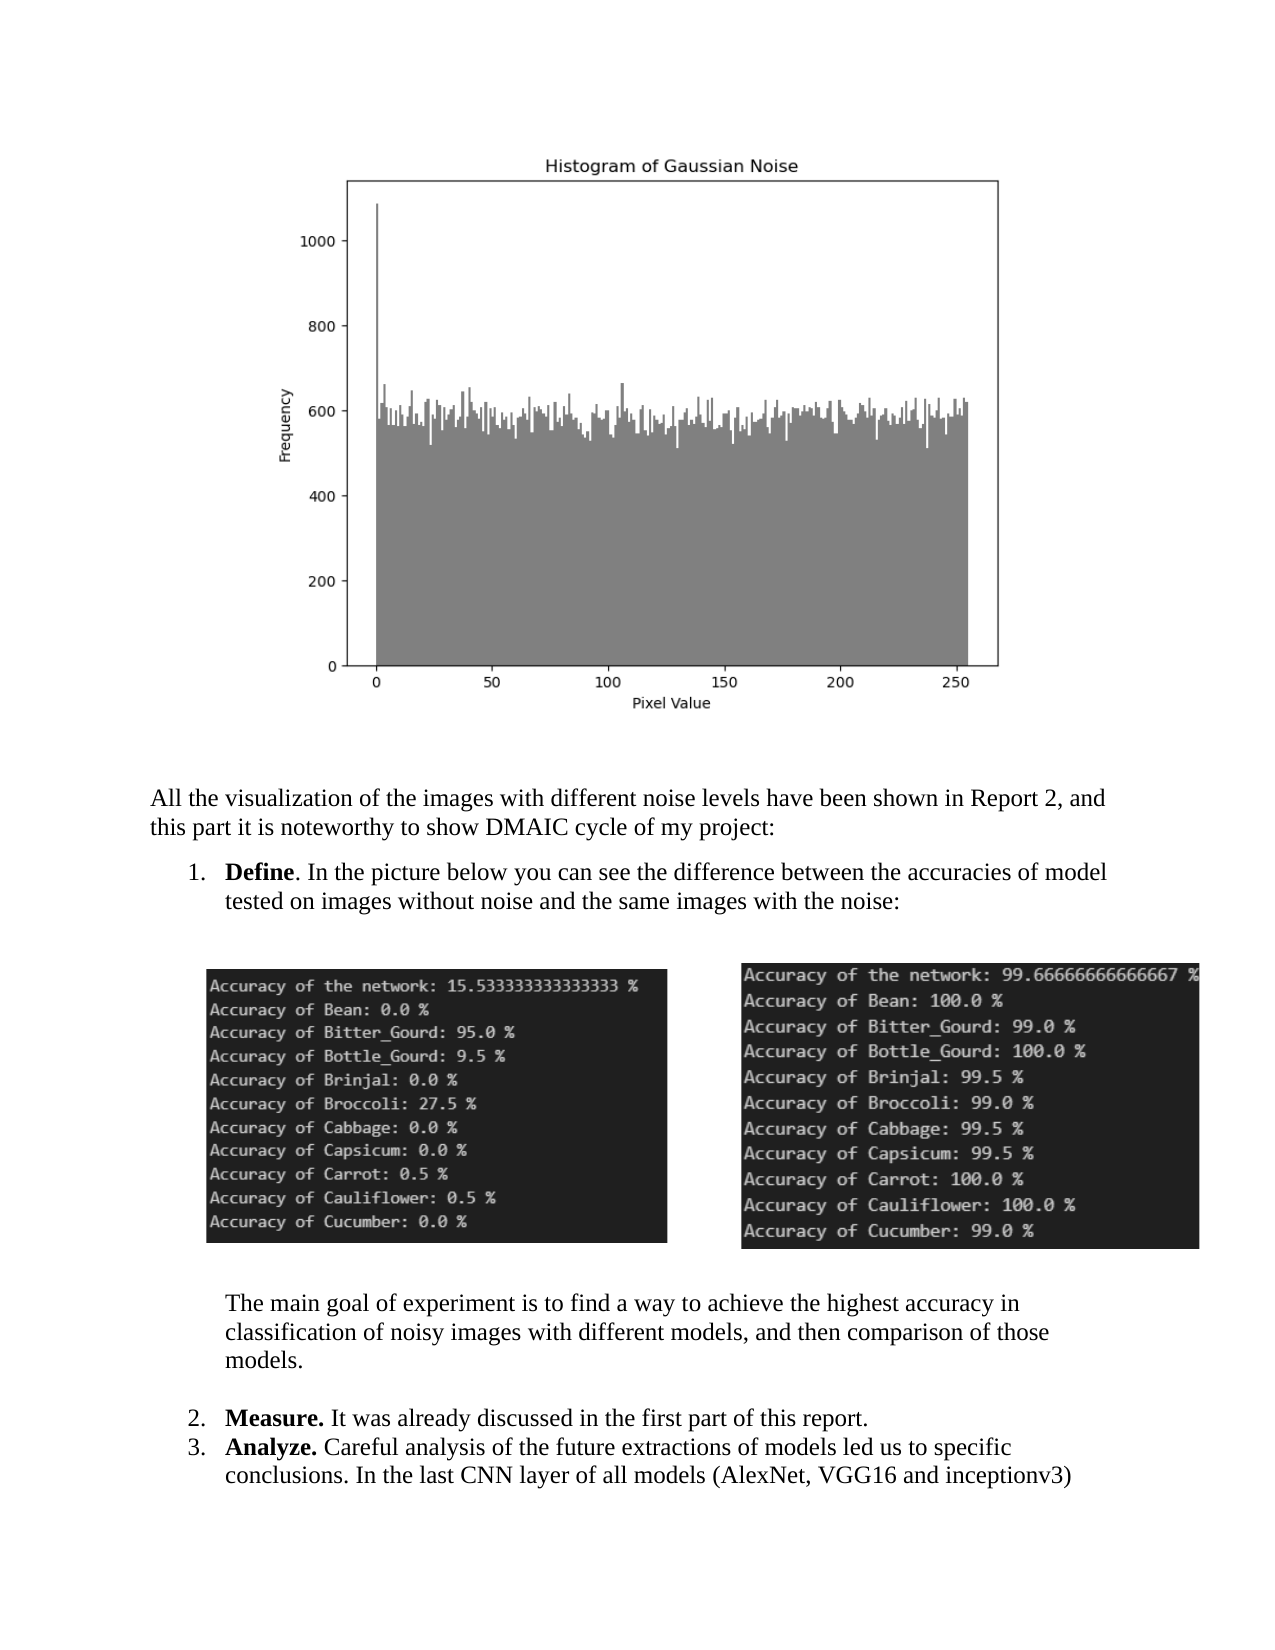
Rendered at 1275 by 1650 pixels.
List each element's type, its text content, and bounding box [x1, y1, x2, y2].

list The main goal of experiment is to find a way to achieve the highest accuracy in classification of noisy images with different models, and then comparison of those models. [225, 1288, 1125, 1374]
list Define. In the picture below you can see the difference between the accuracies of model tested on images without noise and the same images with the noise: [187, 857, 1125, 943]
picture [268, 150, 1007, 721]
picture [205, 969, 668, 1242]
picture [740, 963, 1199, 1247]
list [187, 1432, 1125, 1489]
text All the visualization of the images with different noise levels have been shown in Report 2, and this part it is noteworthy to show DMAIC cycle of my project: [150, 783, 1125, 841]
list Measure. It was already discussed in the first part of this report. [187, 1403, 1125, 1432]
